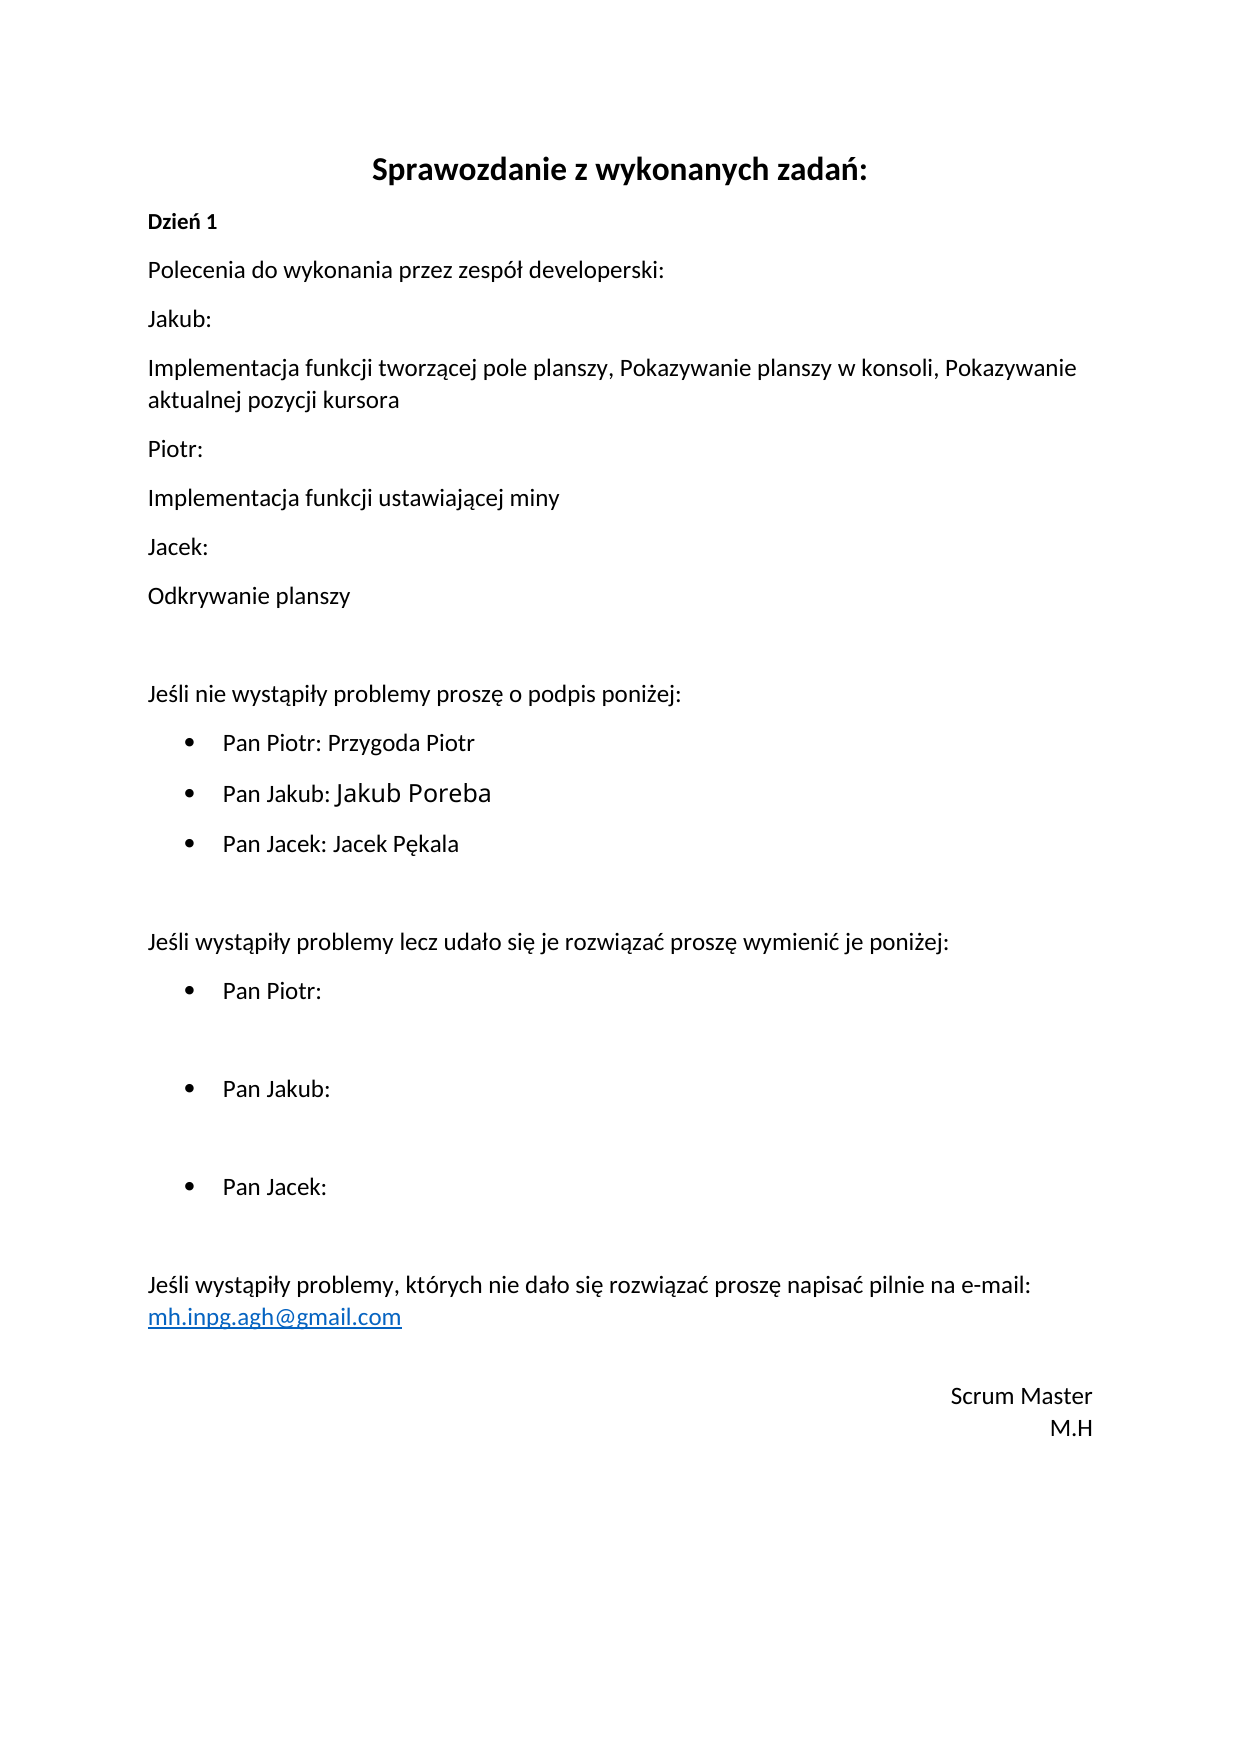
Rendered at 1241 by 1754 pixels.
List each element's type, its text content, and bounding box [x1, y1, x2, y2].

text Jakub: [148, 303, 1093, 333]
text Sprawozdanie z wykonanych zadań: [148, 148, 1093, 188]
text Jacek: [148, 531, 1093, 561]
text Implementacja funkcji tworzącej pole planszy, Pokazywanie planszy w konsoli, Pokazywanie aktualnej pozycji kursora [148, 352, 1093, 414]
list Pan Piotr: Przygoda Piotr [185, 727, 1093, 757]
text Odkrywanie planszy [148, 580, 1093, 610]
text Jeśli wystąpiły problemy, których nie dało się rozwiązać proszę napisać pilnie na e-mail: mh.inpg.agh@gmail.com [148, 1269, 1093, 1361]
list Pan Jacek: Jacek Pękala [185, 828, 1093, 859]
text Implementacja funkcji ustawiającej miny [148, 482, 1093, 512]
text Piotr: [148, 433, 1093, 463]
list Pan Piotr: [185, 975, 1093, 1006]
text Dzień 1 [148, 207, 1093, 235]
text Scrum Master M.H [148, 1380, 1093, 1443]
list Pan Jakub: [185, 1073, 1093, 1104]
text Jeśli wystąpiły problemy lecz udało się je rozwiązać proszę wymienić je poniżej: [148, 926, 1093, 957]
list Pan Jacek: [185, 1171, 1093, 1202]
text Polecenia do wykonania przez zespół developerski: [148, 254, 1093, 284]
list Pan Jakub: Jakub Poreba [185, 776, 1093, 810]
text Jeśli nie wystąpiły problemy proszę o podpis poniżej: [148, 678, 1093, 708]
